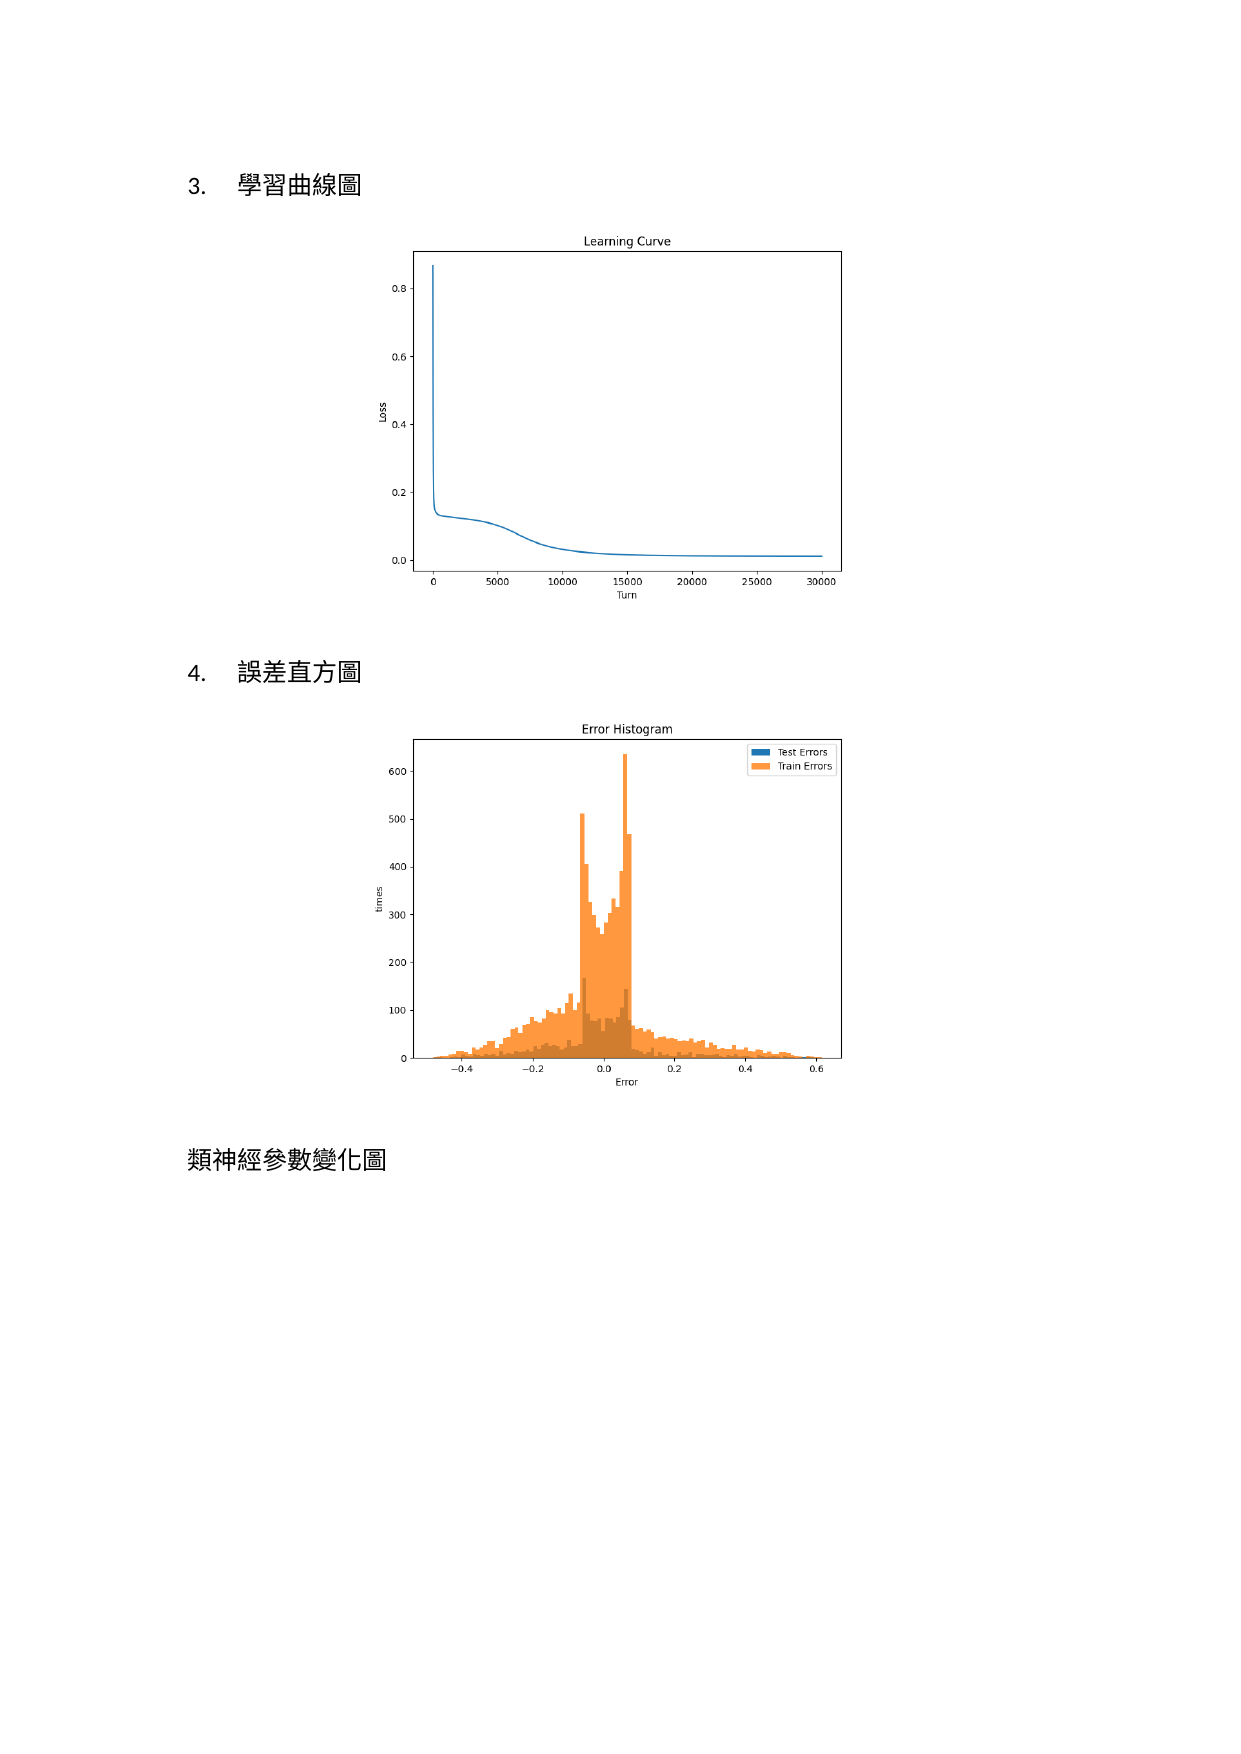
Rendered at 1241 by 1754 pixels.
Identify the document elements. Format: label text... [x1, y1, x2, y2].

list 學習曲線圖 [187, 164, 1053, 202]
picture [344, 689, 896, 1103]
text 類神經參數變化圖 [187, 1139, 1053, 1177]
picture [344, 202, 896, 616]
list 誤差直方圖 [187, 652, 1053, 689]
